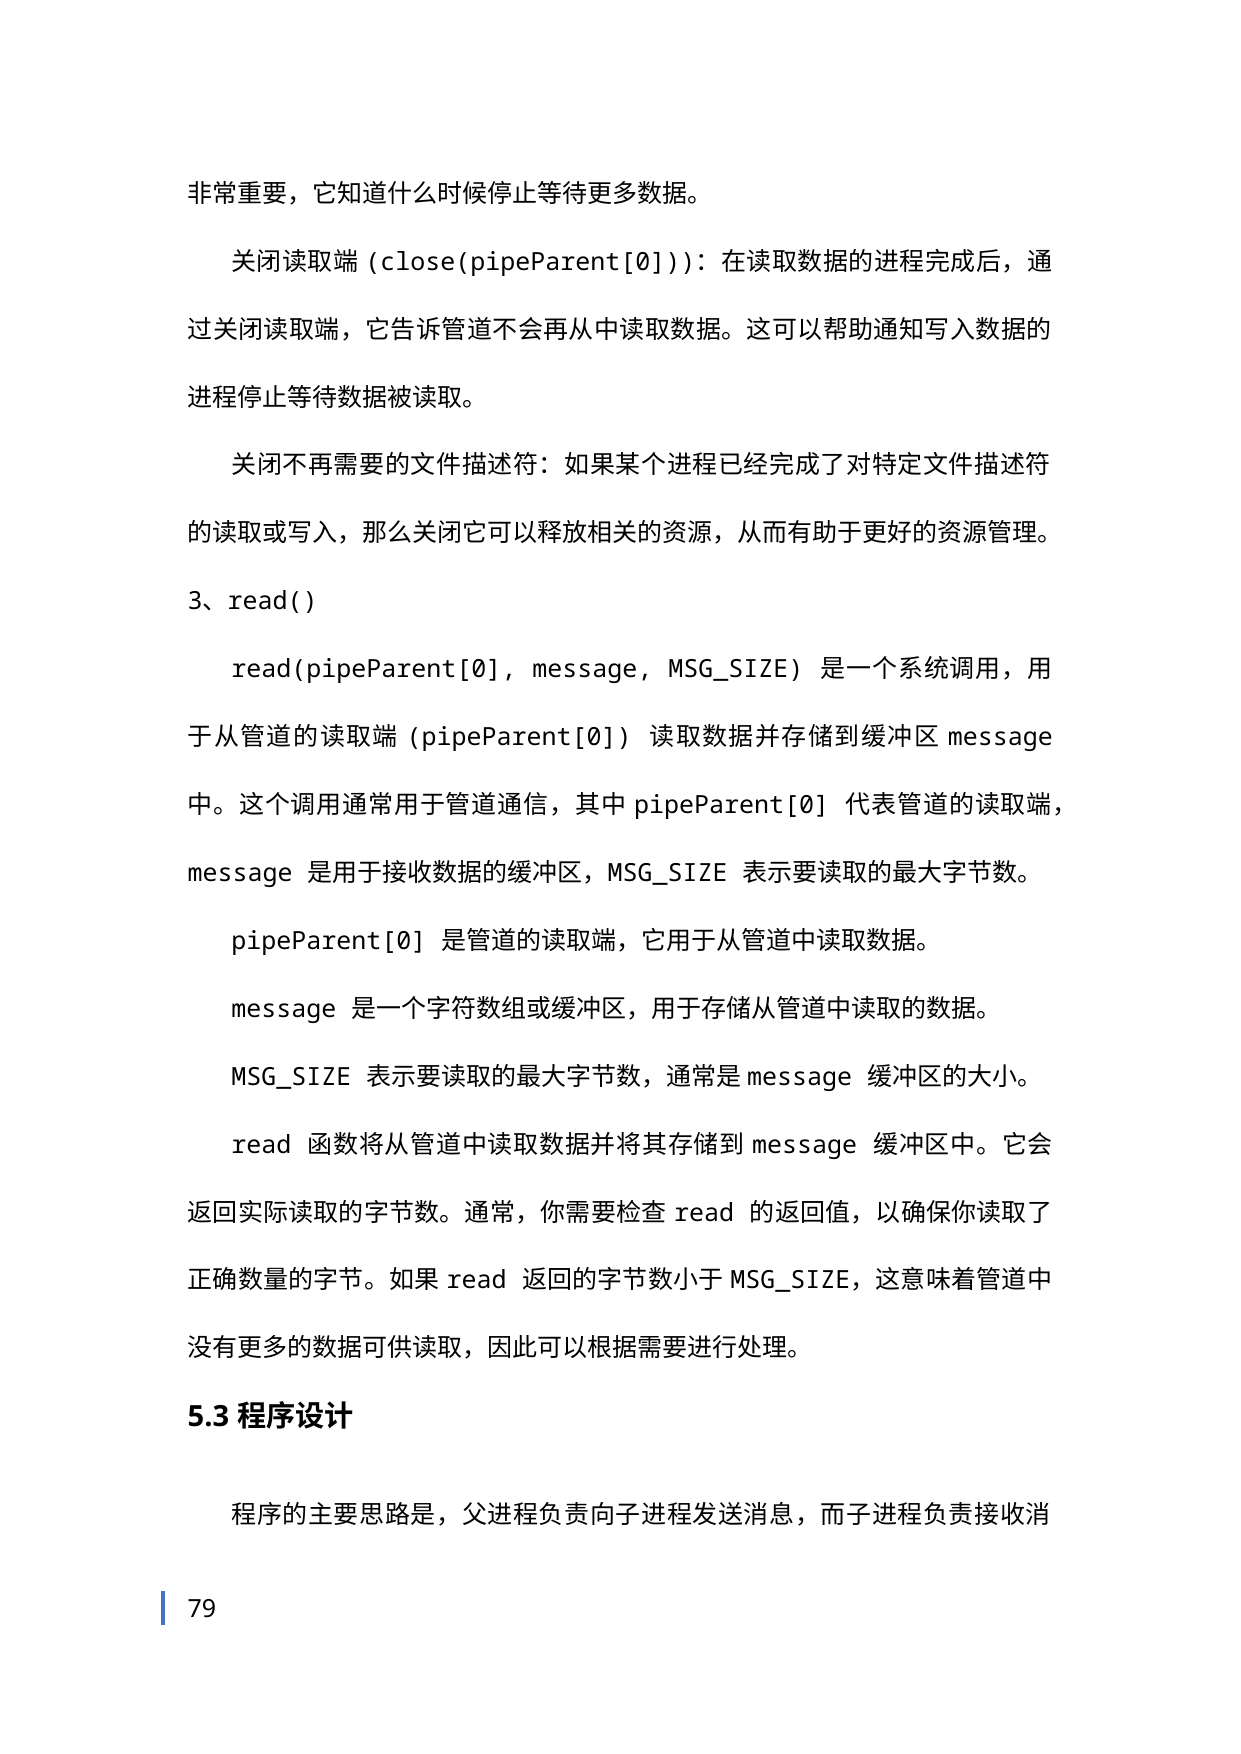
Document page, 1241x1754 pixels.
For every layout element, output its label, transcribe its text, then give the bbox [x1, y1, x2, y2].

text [187, 1479, 1053, 1547]
text message 是一个字符数组或缓冲区，用于存储从管道中读取的数据。 [187, 972, 1053, 1040]
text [187, 157, 1053, 225]
text pipeParent[0] 是管道的读取端，它用于从管道中读取数据。 [187, 904, 1053, 972]
text read(pipeParent[0], message, MSG_SIZE) 是一个系统调用，用于从管道的读取端 (pipeParent[0]) 读取数据并存储到缓冲区 message 中。这个调用通常用于管道通信，其中 pipeParent[0] 代表管道的读取端，message 是用于接收数据的缓冲区，MSG_SIZE 表示要读取的最大字节数。 [187, 633, 1053, 904]
text 关闭不再需要的文件描述符：如果某个进程已经完成了对特定文件描述符的读取或写入，那么关闭它可以释放相关的资源，从而有助于更好的资源管理。 [187, 429, 1053, 565]
text 关闭读取端 (close(pipeParent[0]))：在读取数据的进程完成后，通过关闭读取端，它告诉管道不会再从中读取数据。这可以帮助通知写入数据的进程停止等待数据被读取。 [187, 225, 1053, 429]
text MSG_SIZE 表示要读取的最大字节数，通常是 message 缓冲区的大小。 [187, 1040, 1053, 1108]
subtitle 5.3 程序设计 [187, 1380, 1053, 1448]
text read 函数将从管道中读取数据并将其存储到 message 缓冲区中。它会返回实际读取的字节数。通常，你需要检查 read 的返回值，以确保你读取了正确数量的字节。如果 read 返回的字节数小于 MSG_SIZE，这意味着管道中没有更多的数据可供读取，因此可以根据需要进行处理。 [187, 1108, 1053, 1380]
text 3、read() [187, 565, 1053, 633]
